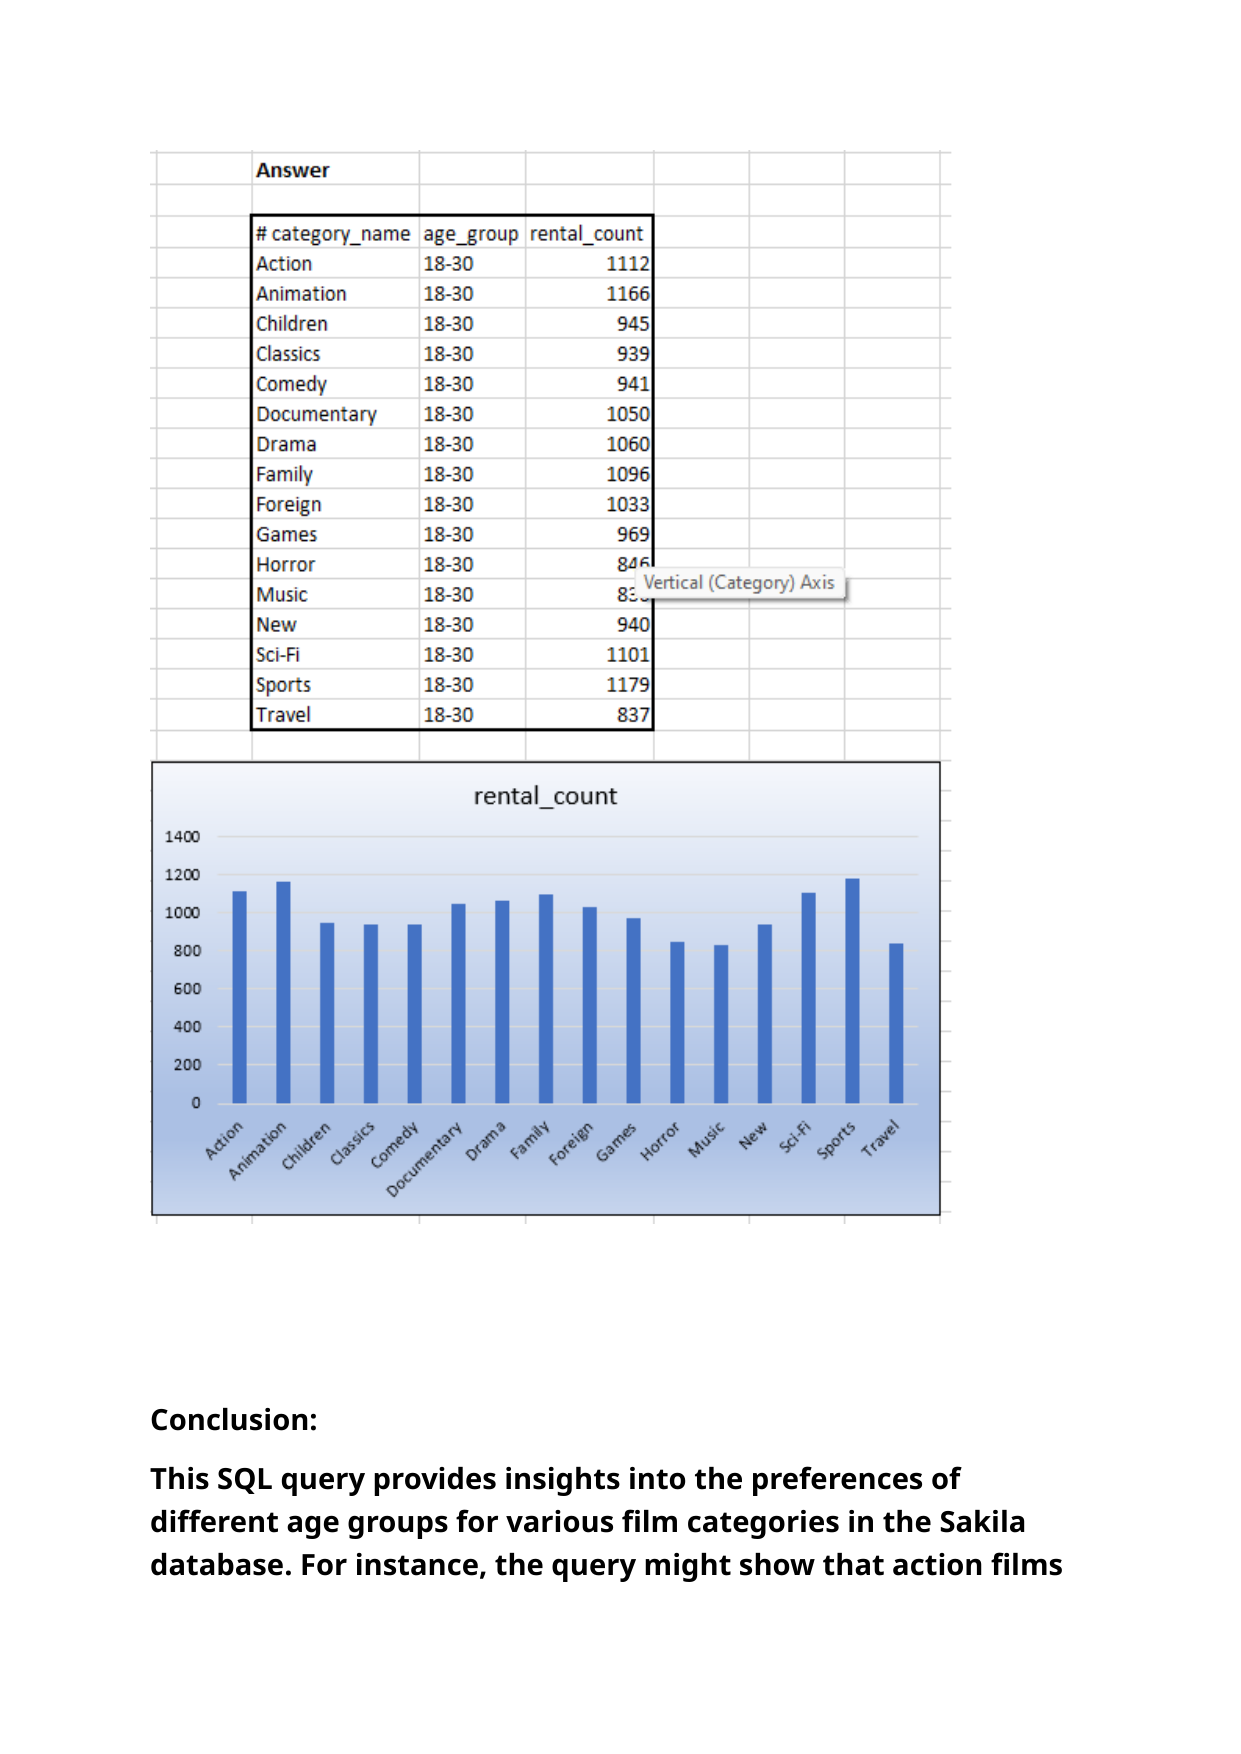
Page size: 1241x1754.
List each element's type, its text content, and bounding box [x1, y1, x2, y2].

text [150, 1458, 1090, 1584]
text Conclusion: [150, 1399, 1090, 1439]
picture [150, 150, 952, 1224]
